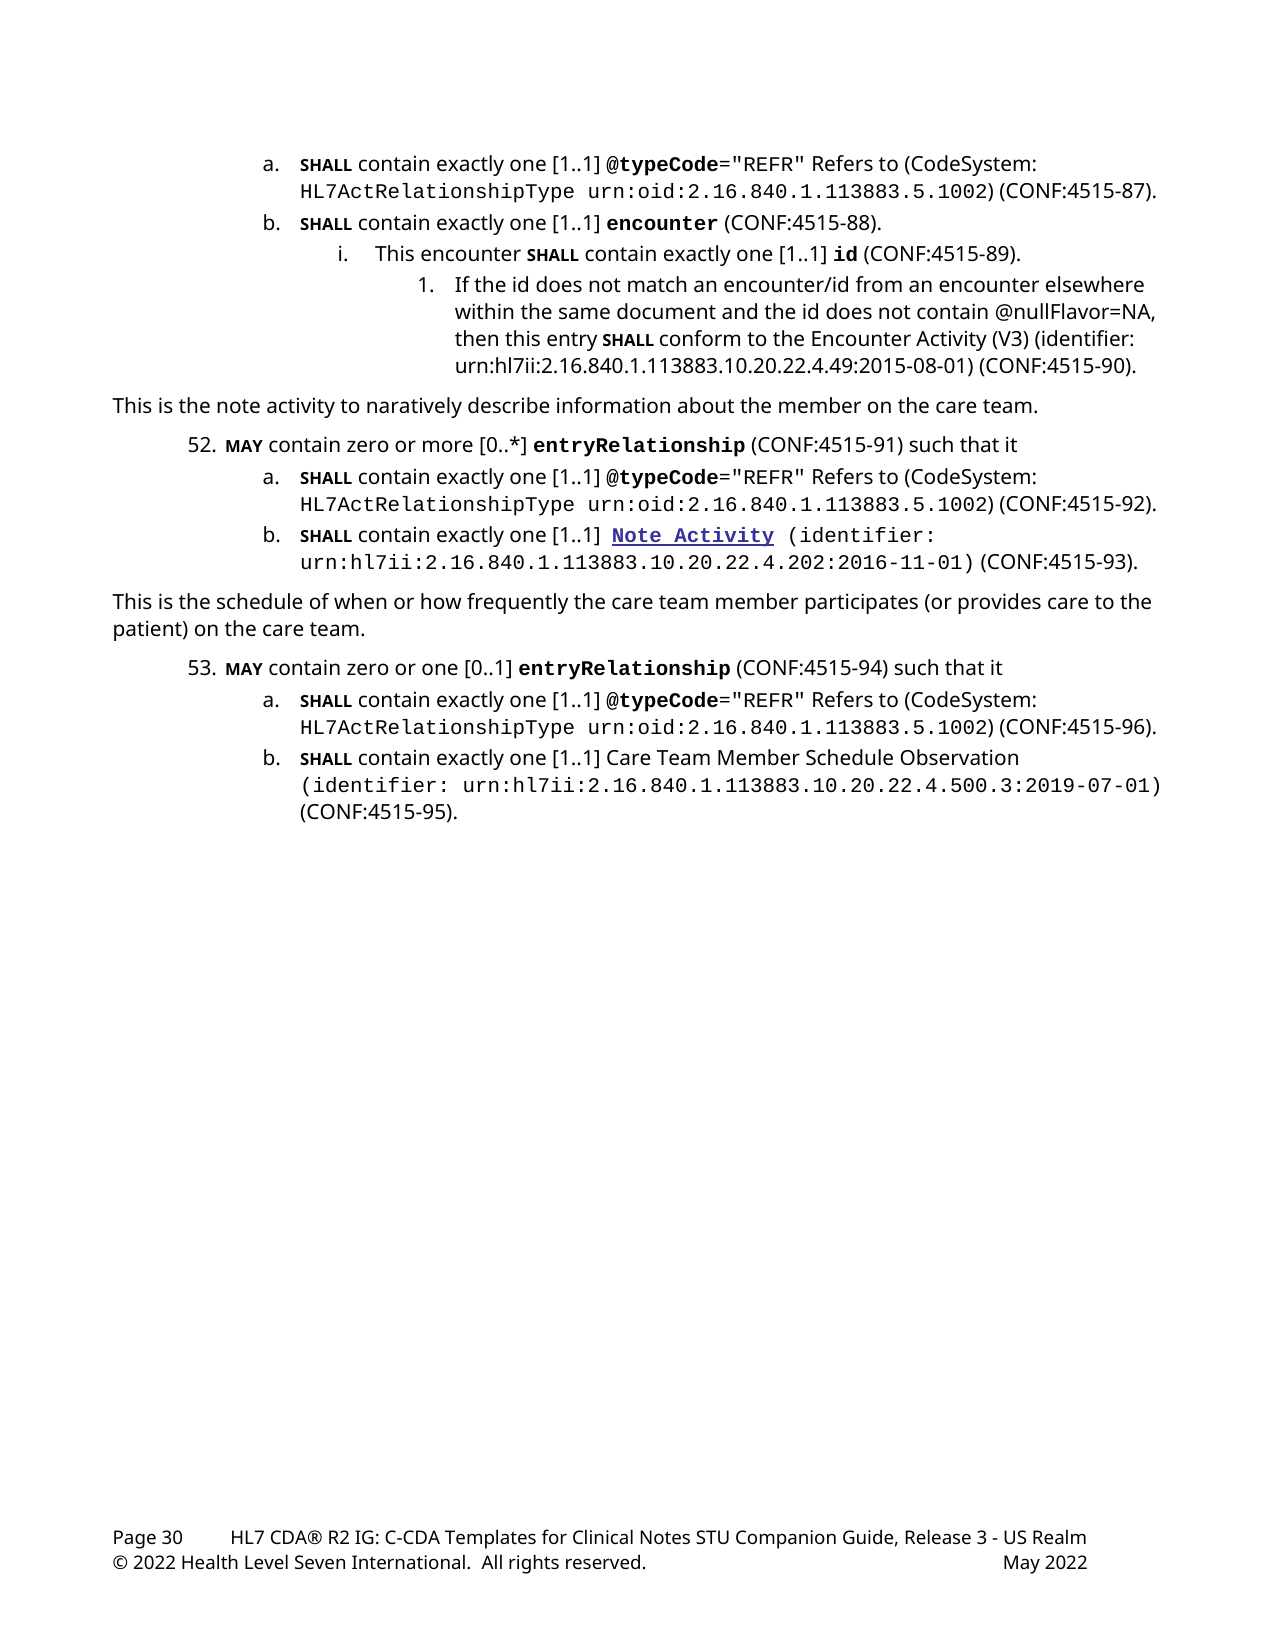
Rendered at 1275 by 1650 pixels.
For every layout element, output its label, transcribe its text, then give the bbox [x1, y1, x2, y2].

list SHALL contain exactly one [1..1] @typeCode="REFR" Refers to (CodeSystem: HL7ActRelationshipType urn:oid:2.16.840.1.113883.5.1002) (CONF:4515-87). [262, 150, 1162, 204]
list SHALL contain exactly one [1..1] @typeCode="REFR" Refers to (CodeSystem: HL7ActRelationshipType urn:oid:2.16.840.1.113883.5.1002) (CONF:4515-92). [262, 462, 1162, 517]
text This is the schedule of when or how frequently the care team member participates (or provides care to the patient) on the care team. [112, 587, 1162, 642]
list SHALL contain exactly one [1..1] Care Team Member Schedule Observation (identifier: urn:hl7ii:2.16.840.1.113883.10.20.22.4.500.3:2019-07-01) (CONF:4515-95). [262, 744, 1162, 825]
list If the id does not match an encounter/id from an encounter elsewhere within the same document and the id does not contain @nullFlavor=NA, then this entry SHALL conform to the Encounter Activity (V3) (identifier: urn:hl7ii:2.16.840.1.113883.10.20.22.4.49:2015-08-01) (CONF:4515-90). [417, 271, 1162, 379]
list MAY contain zero or one [0..1] entryRelationship (CONF:4515-94) such that it [187, 654, 1162, 681]
list SHALL contain exactly one [1..1] encounter (CONF:4515-88). [262, 208, 1162, 235]
text This is the note activity to naratively describe information about the member on the care team. [112, 392, 1162, 419]
list SHALL contain exactly one [1..1] @typeCode="REFR" Refers to (CodeSystem: HL7ActRelationshipType urn:oid:2.16.840.1.113883.5.1002) (CONF:4515-96). [262, 685, 1162, 739]
list MAY contain zero or more [0..*] entryRelationship (CONF:4515-91) such that it [187, 431, 1162, 458]
list SHALL contain exactly one [1..1] Note Activity (identifier: urn:hl7ii:2.16.840.1.113883.10.20.22.4.202:2016-11-01) (CONF:4515-93). [262, 521, 1162, 575]
list This encounter SHALL contain exactly one [1..1] id (CONF:4515-89). [337, 239, 1162, 267]
